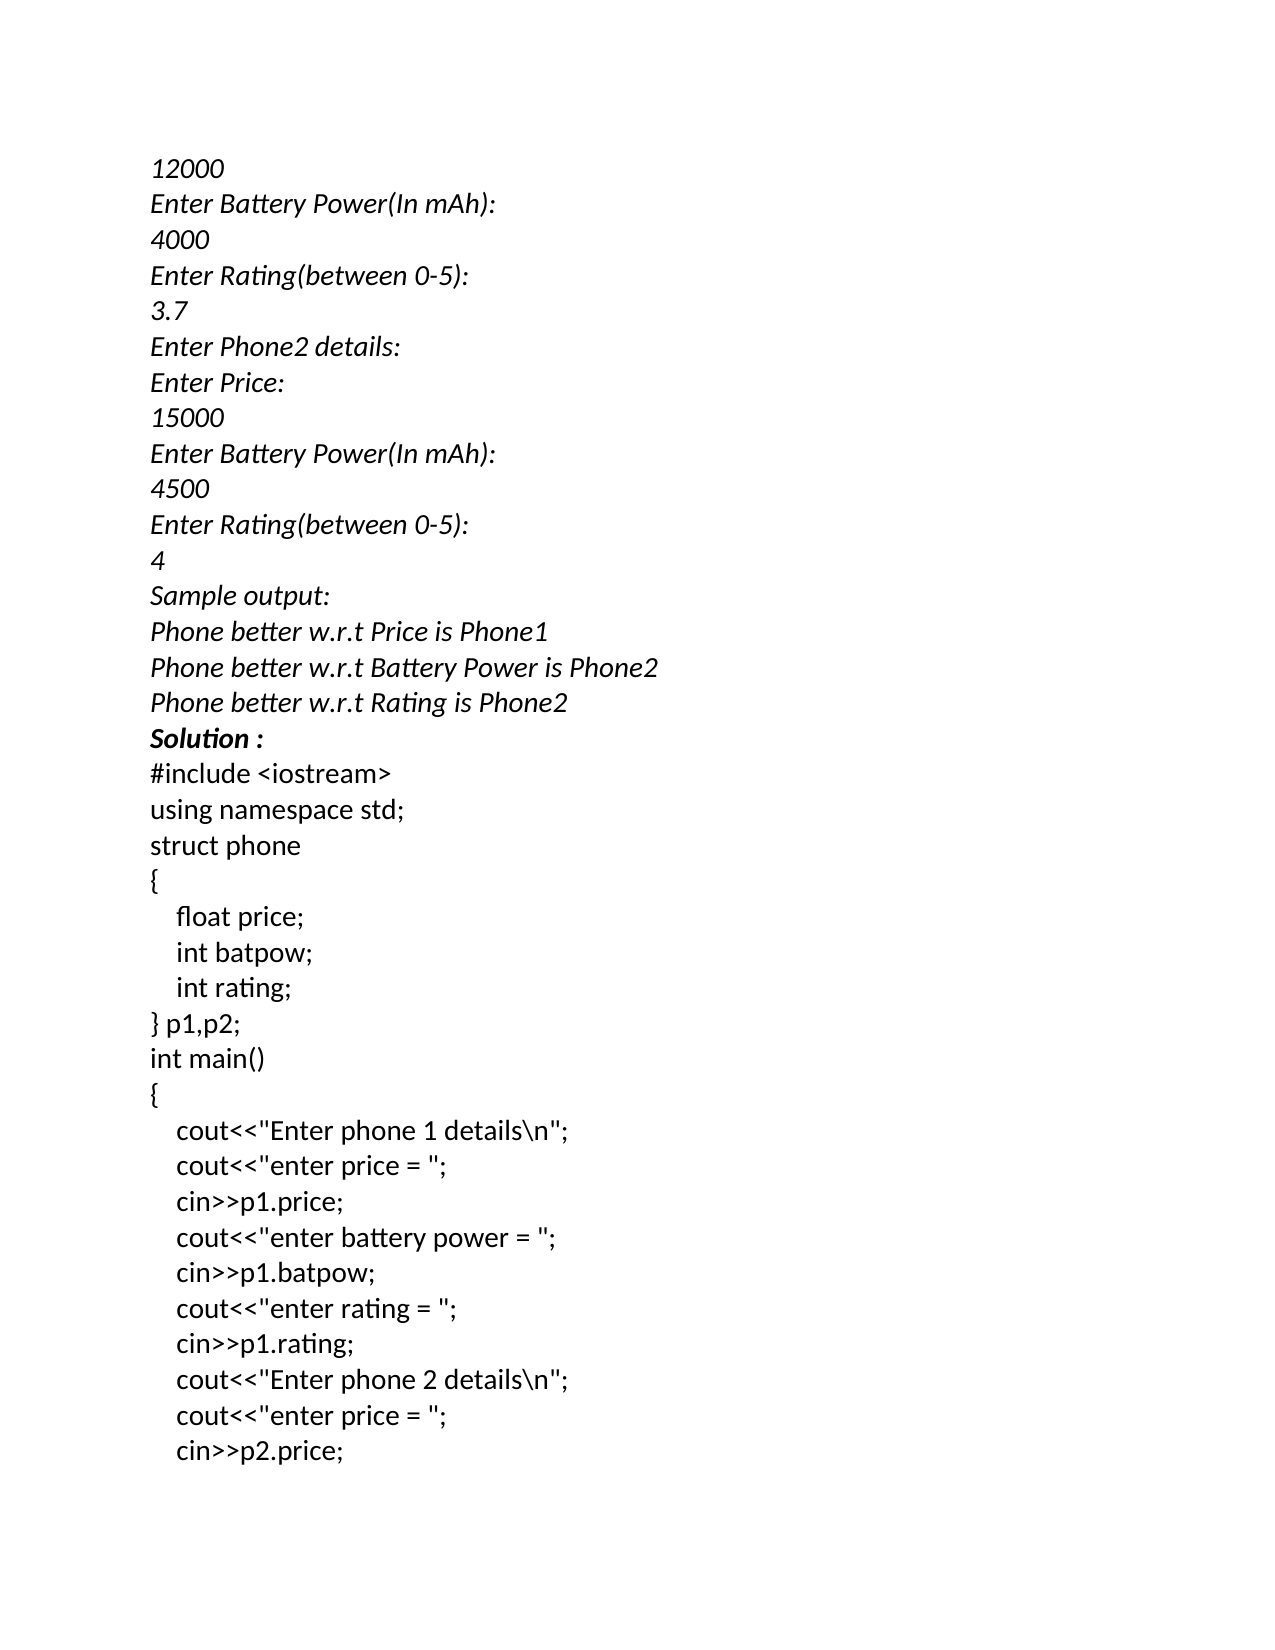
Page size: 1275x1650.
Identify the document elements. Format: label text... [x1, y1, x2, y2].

text { [150, 862, 1125, 898]
text int main() [150, 1041, 1125, 1076]
text int rating; [150, 969, 1125, 1005]
text 3.7 [150, 292, 1125, 328]
text Enter Rating(between 0-5): [150, 257, 1125, 292]
text struct phone [150, 827, 1125, 862]
text } p1,p2; [150, 1005, 1125, 1041]
text cout<<"enter price = "; [150, 1397, 1125, 1432]
text 4500 [150, 471, 1125, 506]
text 4 [150, 542, 1125, 577]
text Enter Rating(between 0-5): [150, 506, 1125, 542]
text 4000 [150, 221, 1125, 257]
text Phone better w.r.t Battery Power is Phone2 [150, 649, 1125, 684]
text cin>>p1.batpow; [150, 1254, 1125, 1290]
text int batpow; [150, 934, 1125, 969]
text #include <iostream> [150, 756, 1125, 791]
text { [150, 1076, 1125, 1112]
text Phone better w.r.t Rating is Phone2 [150, 684, 1125, 720]
text cin>>p1.price; [150, 1183, 1125, 1219]
text cout<<"enter rating = "; [150, 1290, 1125, 1326]
text Enter Battery Power(In mAh): [150, 435, 1125, 471]
text Enter Price: [150, 364, 1125, 399]
text 12000 [150, 150, 1125, 186]
text cout<<"enter battery power = "; [150, 1219, 1125, 1254]
text cout<<"Enter phone 2 details\n"; [150, 1361, 1125, 1397]
text Enter Phone2 details: [150, 328, 1125, 364]
text 15000 [150, 399, 1125, 435]
text cin>>p2.price; [150, 1432, 1125, 1468]
text cin>>p1.rating; [150, 1326, 1125, 1361]
text cout<<"enter price = "; [150, 1147, 1125, 1183]
text using namespace std; [150, 791, 1125, 827]
text Solution : [150, 720, 1125, 756]
text Enter Battery Power(In mAh): [150, 186, 1125, 221]
text Sample output: [150, 577, 1125, 613]
text cout<<"Enter phone 1 details\n"; [150, 1112, 1125, 1147]
text float price; [150, 898, 1125, 934]
text Phone better w.r.t Price is Phone1 [150, 613, 1125, 649]
